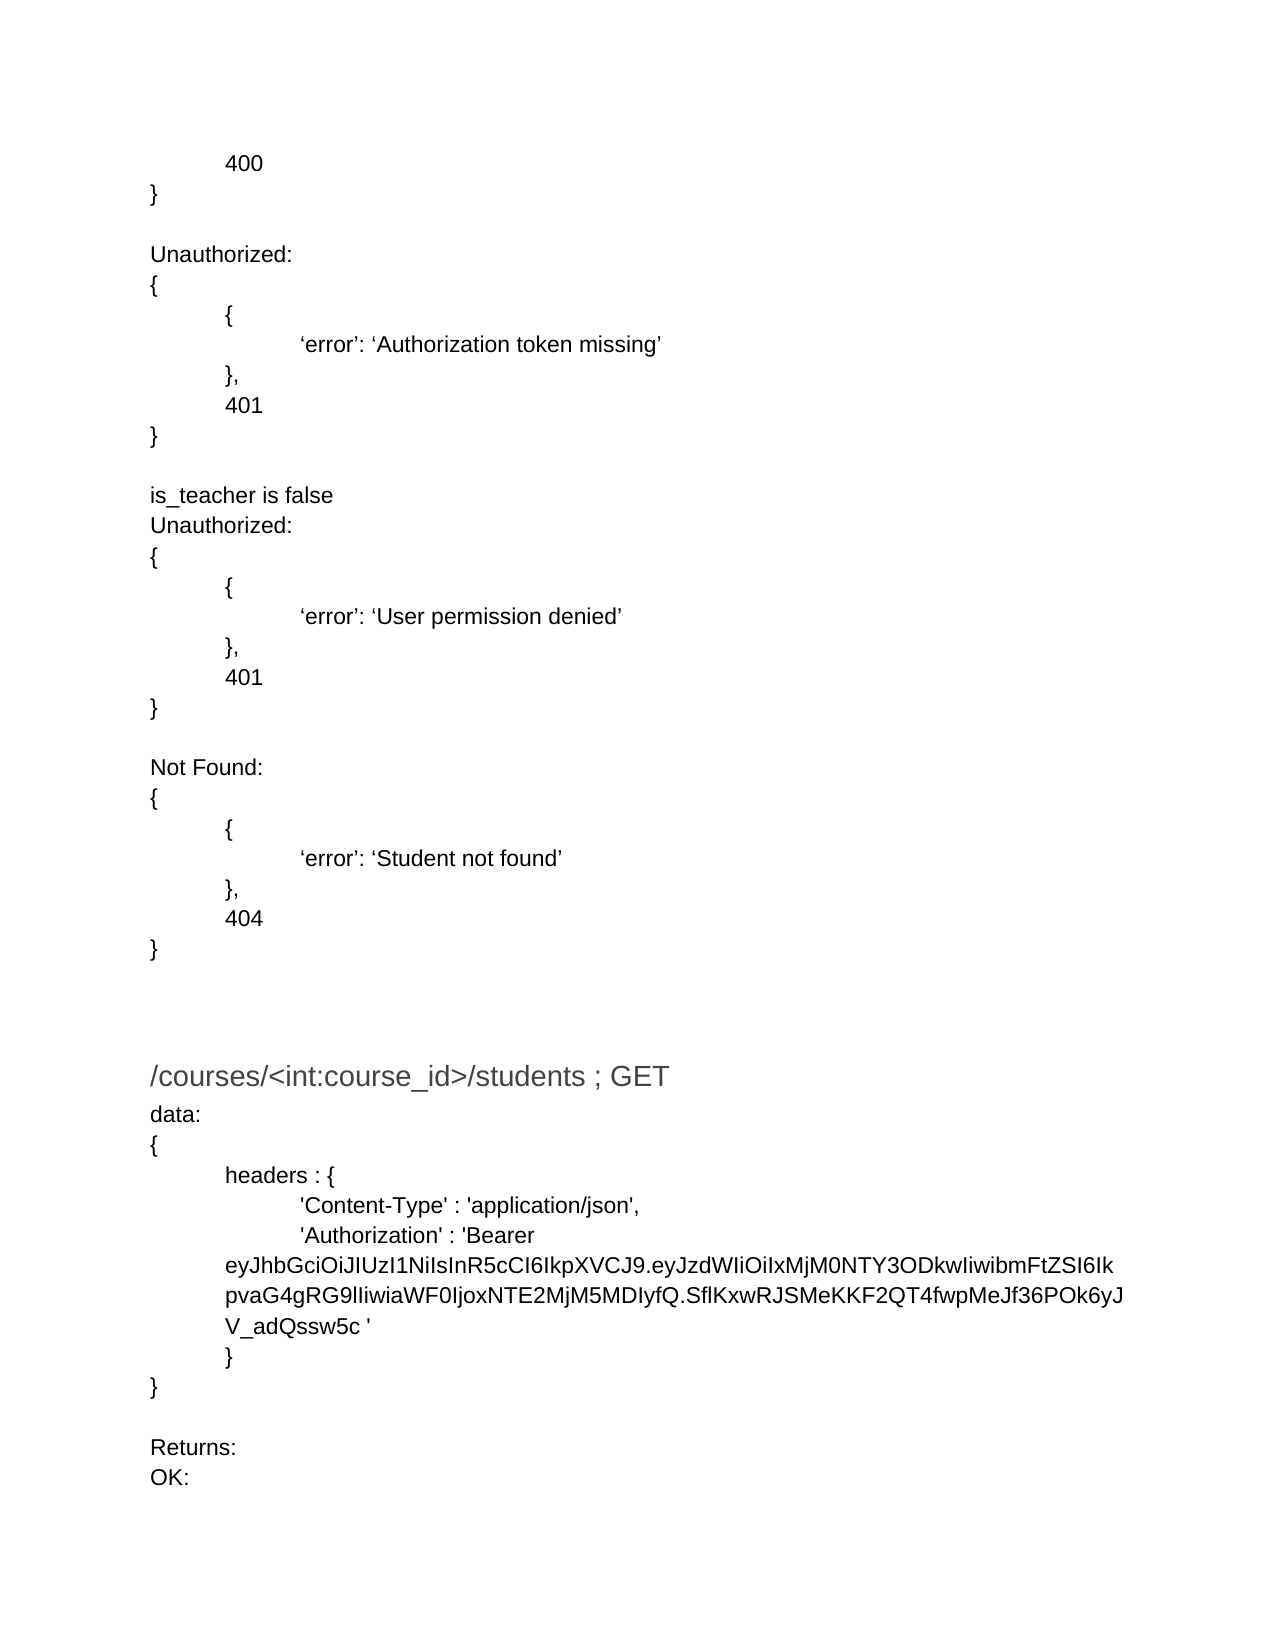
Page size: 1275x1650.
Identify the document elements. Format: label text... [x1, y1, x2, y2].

text 'Authorization' : 'Bearer eyJhbGciOiJIUzI1NiIsInR5cCI6IkpXVCJ9.eyJzdWIiOiIxMjM0NTY3ODkwIiwibmFtZSI6IkpvaG4gRG9lIiwiaWF0IjoxNTE2MjM5MDIyfQ.SflKxwRJSMeKKF2QT4fwpMeJf36POk6yJV_adQssw5c ' [225, 1222, 1125, 1339]
text { [150, 573, 1125, 599]
text } [150, 935, 1125, 962]
text { [150, 1131, 1125, 1158]
text { [150, 543, 1125, 569]
text Not Found: [150, 754, 1125, 781]
text data: [150, 1101, 1125, 1128]
text Unauthorized: [150, 512, 1125, 539]
text { [150, 784, 1125, 811]
text OK: [150, 1464, 1125, 1490]
text } [150, 694, 1125, 720]
text { [150, 814, 1125, 841]
text } [150, 180, 1125, 207]
text }, [150, 361, 1125, 388]
text 401 [150, 392, 1125, 418]
text is_teacher is false [150, 482, 1125, 509]
text ‘error’: ‘Student not found’ [150, 845, 1125, 871]
text 404 [150, 905, 1125, 932]
text } [150, 1373, 1125, 1399]
text 400 [150, 150, 1125, 176]
text Unauthorized: [150, 241, 1125, 267]
subtitle /courses/<int:course_id>/students ; GET [150, 1059, 1125, 1093]
text headers : { [150, 1162, 1125, 1188]
text } [150, 1343, 1125, 1369]
text 401 [150, 663, 1125, 690]
text ‘error’: ‘User permission denied’ [150, 603, 1125, 629]
text } [150, 422, 1125, 448]
text }, [150, 875, 1125, 901]
text { [150, 271, 1125, 297]
text ‘error’: ‘Authorization token missing’ [150, 331, 1125, 358]
text Returns: [150, 1433, 1125, 1460]
text { [150, 301, 1125, 327]
text }, [150, 633, 1125, 660]
text 'Content-Type' : 'application/json', [150, 1192, 1125, 1218]
